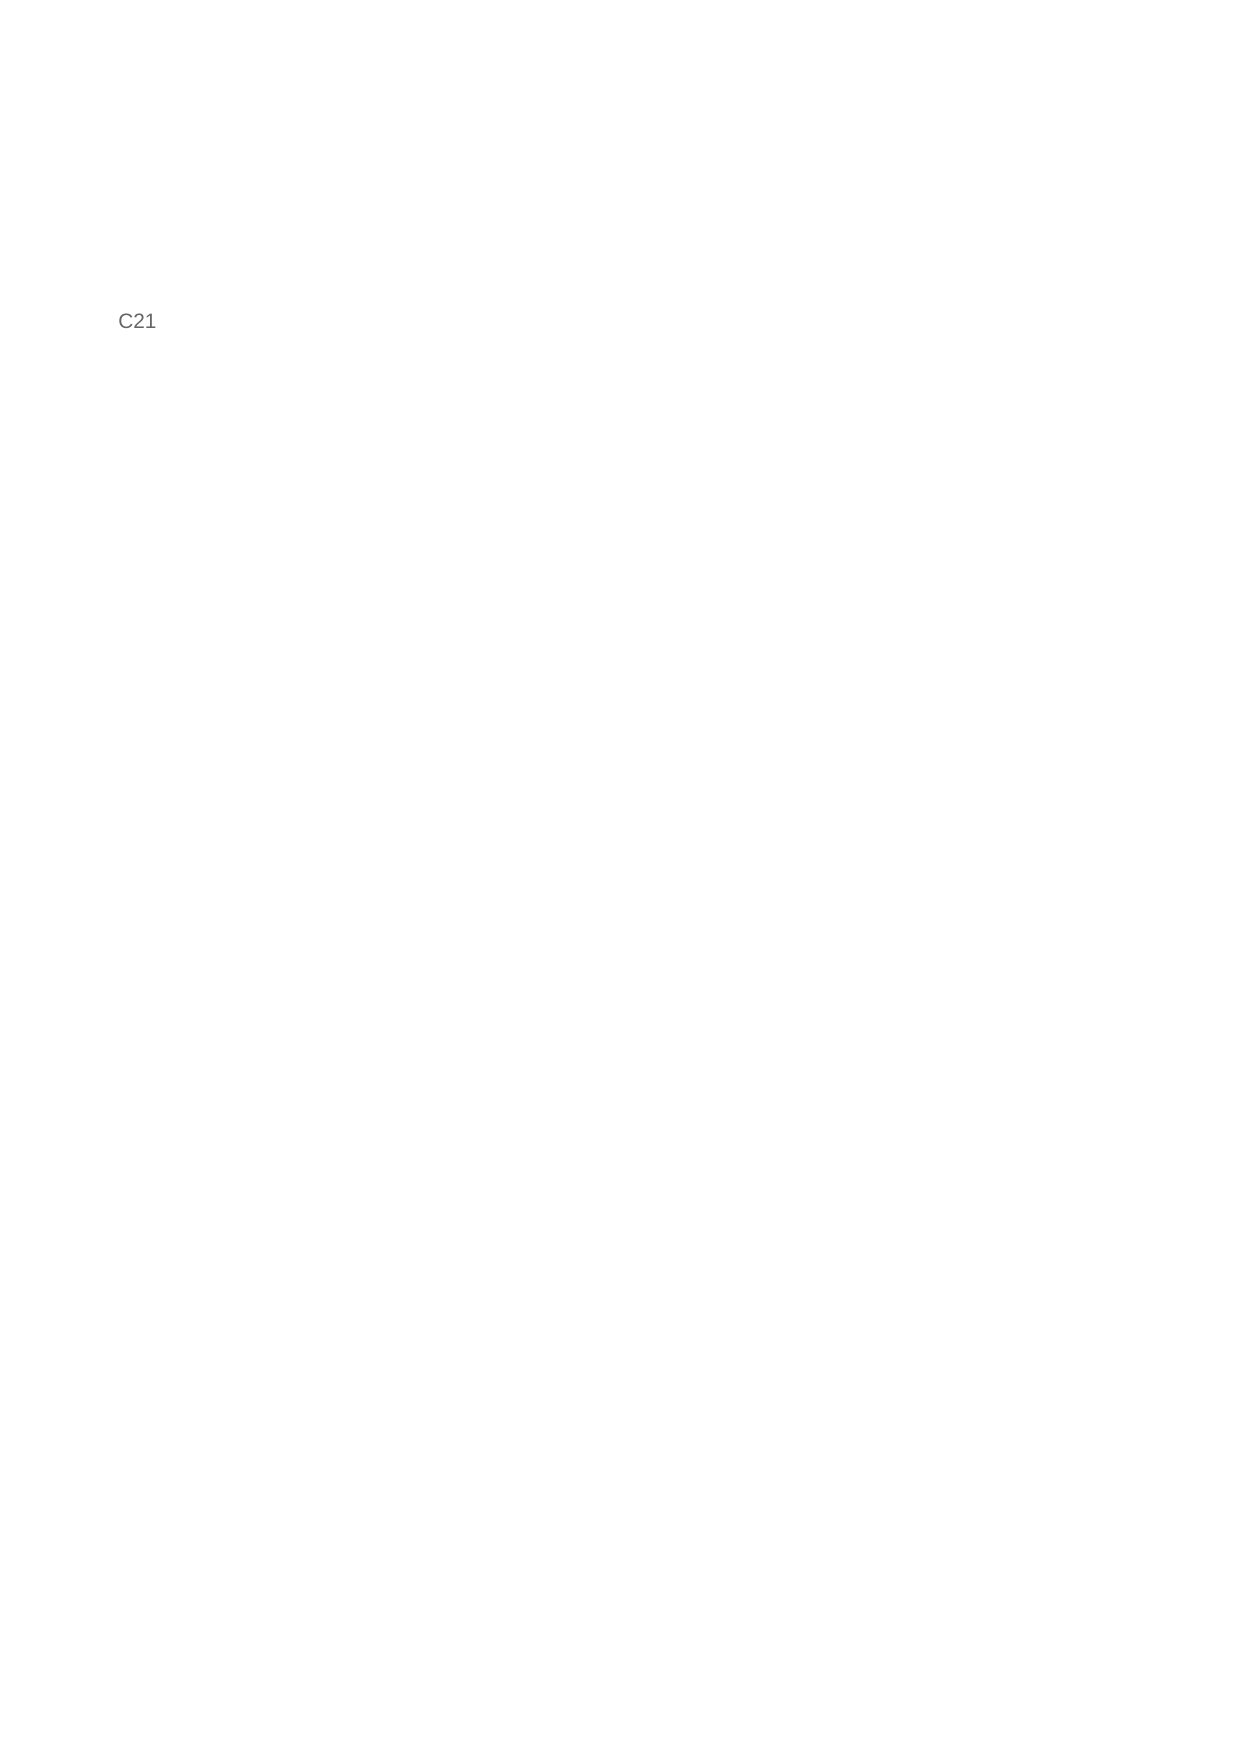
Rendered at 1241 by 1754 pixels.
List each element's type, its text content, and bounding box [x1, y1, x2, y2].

text C21 [118, 309, 1126, 333]
